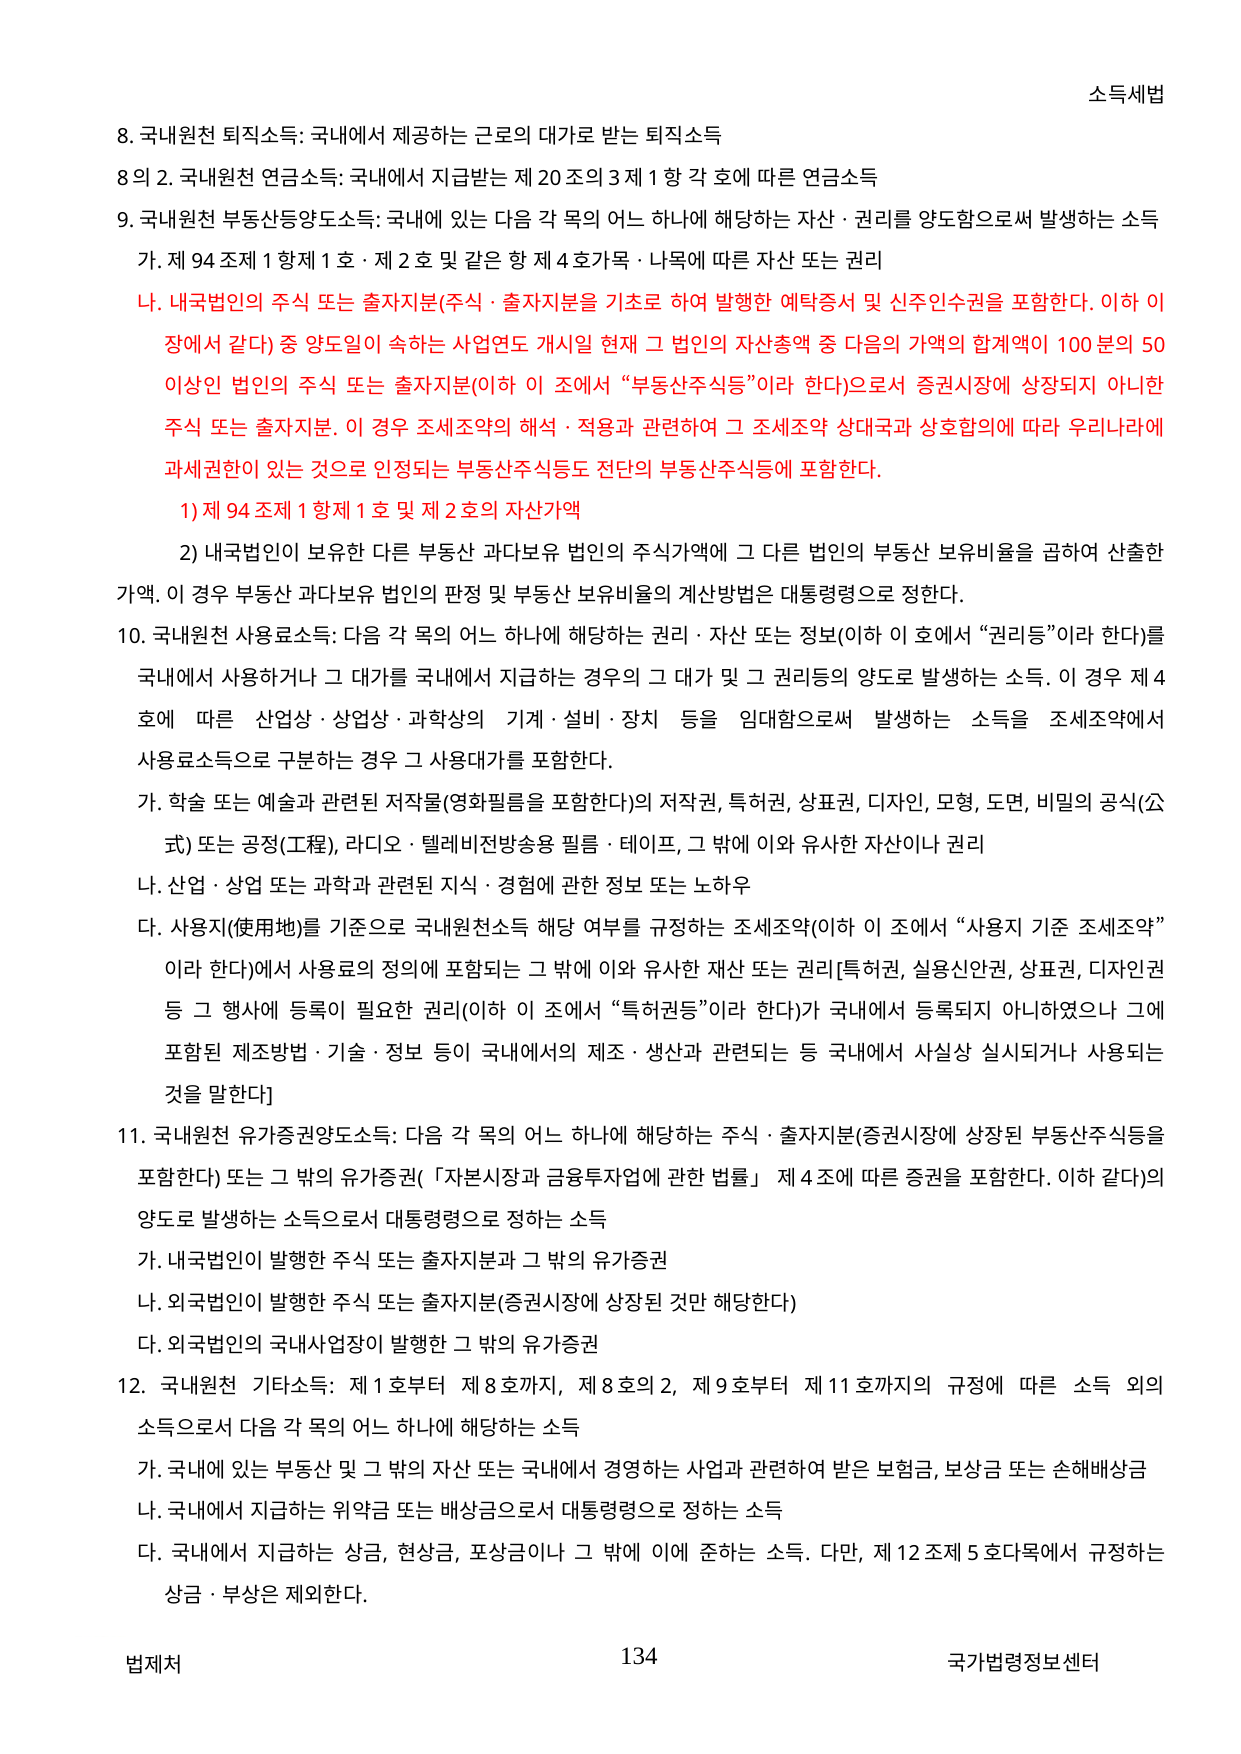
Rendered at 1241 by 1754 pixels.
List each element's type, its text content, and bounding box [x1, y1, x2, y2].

text 1) 제94조제1항제1호 및 제2호의 자산가액 [117, 483, 1165, 525]
text 10. 국내원천 사용료소득: 다음 각 목의 어느 하나에 해당하는 권리ㆍ자산 또는 정보(이하 이 호에서 “권리등”이라 한다)를 국내에서 사용하거나 그 대가를 국내에서 지급하는 경우의 그 대가 및 그 권리등의 양도로 발생하는 소득. 이 경우 제4호에 따른 산업상ㆍ상업상ㆍ과학상의 기계ㆍ설비ㆍ장치 등을 임대함으로써 발생하는 소득을 조세조약에서 사용료소득으로 구분하는 경우 그 사용대가를 포함한다. [117, 608, 1165, 775]
text 11. 국내원천 유가증권양도소득: 다음 각 목의 어느 하나에 해당하는 주식ㆍ출자지분(증권시장에 상장된 부동산주식등을 포함한다) 또는 그 밖의 유가증권(「자본시장과 금융투자업에 관한 법률」 제4조에 따른 증권을 포함한다. 이하 같다)의 양도로 발생하는 소득으로서 대통령령으로 정하는 소득 [117, 1108, 1165, 1233]
text 가. 제94조제1항제1호ㆍ제2호 및 같은 항 제4호가목ㆍ나목에 따른 자산 또는 권리 [137, 233, 1165, 275]
text 다. 국내에서 지급하는 상금, 현상금, 포상금이나 그 밖에 이에 준하는 소득. 다만, 제12조제5호다목에서 규정하는 상금ㆍ부상은 제외한다. [137, 1525, 1165, 1608]
text 가. 내국법인이 발행한 주식 또는 출자지분과 그 밖의 유가증권 [137, 1233, 1165, 1275]
text 다. 외국법인의 국내사업장이 발행한 그 밖의 유가증권 [137, 1317, 1165, 1358]
text 9. 국내원천 부동산등양도소득: 국내에 있는 다음 각 목의 어느 하나에 해당하는 자산ㆍ권리를 양도함으로써 발생하는 소득 [117, 192, 1165, 233]
text 12. 국내원천 기타소득: 제1호부터 제8호까지, 제8호의2, 제9호부터 제11호까지의 규정에 따른 소득 외의 소득으로서 다음 각 목의 어느 하나에 해당하는 소득 [117, 1358, 1165, 1442]
text 다. 사용지(使用地)를 기준으로 국내원천소득 해당 여부를 규정하는 조세조약(이하 이 조에서 “사용지 기준 조세조약”이라 한다)에서 사용료의 정의에 포함되는 그 밖에 이와 유사한 재산 또는 권리[특허권, 실용신안권, 상표권, 디자인권 등 그 행사에 등록이 필요한 권리(이하 이 조에서 “특허권등”이라 한다)가 국내에서 등록되지 아니하였으나 그에 포함된 제조방법ㆍ기술ㆍ정보 등이 국내에서의 제조ㆍ생산과 관련되는 등 국내에서 사실상 실시되거나 사용되는 것을 말한다] [137, 900, 1165, 1108]
text 가. 국내에 있는 부동산 및 그 밖의 자산 또는 국내에서 경영하는 사업과 관련하여 받은 보험금, 보상금 또는 손해배상금 [137, 1442, 1165, 1483]
text 나. 산업ㆍ상업 또는 과학과 관련된 지식ㆍ경험에 관한 정보 또는 노하우 [137, 858, 1165, 900]
text 나. 내국법인의 주식 또는 출자지분(주식ㆍ출자지분을 기초로 하여 발행한 예탁증서 및 신주인수권을 포함한다. 이하 이 장에서 같다) 중 양도일이 속하는 사업연도 개시일 현재 그 법인의 자산총액 중 다음의 가액의 합계액이 100분의 50 이상인 법인의 주식 또는 출자지분(이하 이 조에서 “부동산주식등”이라 한다)으로서 증권시장에 상장되지 아니한 주식 또는 출자지분. 이 경우 조세조약의 해석ㆍ적용과 관련하여 그 조세조약 상대국과 상호합의에 따라 우리나라에 과세권한이 있는 것으로 인정되는 부동산주식등도 전단의 부동산주식등에 포함한다. [137, 275, 1165, 483]
text 8. 국내원천 퇴직소득: 국내에서 제공하는 근로의 대가로 받는 퇴직소득 [117, 108, 1165, 150]
text 8의2. 국내원천 연금소득: 국내에서 지급받는 제20조의3제1항 각 호에 따른 연금소득 [117, 150, 1165, 192]
text 가. 학술 또는 예술과 관련된 저작물(영화필름을 포함한다)의 저작권, 특허권, 상표권, 디자인, 모형, 도면, 비밀의 공식(公式) 또는 공정(工程), 라디오ㆍ텔레비전방송용 필름ㆍ테이프, 그 밖에 이와 유사한 자산이나 권리 [137, 775, 1165, 858]
text 2) 내국법인이 보유한 다른 부동산 과다보유 법인의 주식가액에 그 다른 법인의 부동산 보유비율을 곱하여 산출한 가액. 이 경우 부동산 과다보유 법인의 판정 및 부동산 보유비율의 계산방법은 대통령령으로 정한다. [117, 525, 1165, 608]
text 나. 국내에서 지급하는 위약금 또는 배상금으로서 대통령령으로 정하는 소득 [137, 1483, 1165, 1525]
text 나. 외국법인이 발행한 주식 또는 출자지분(증권시장에 상장된 것만 해당한다) [137, 1275, 1165, 1317]
